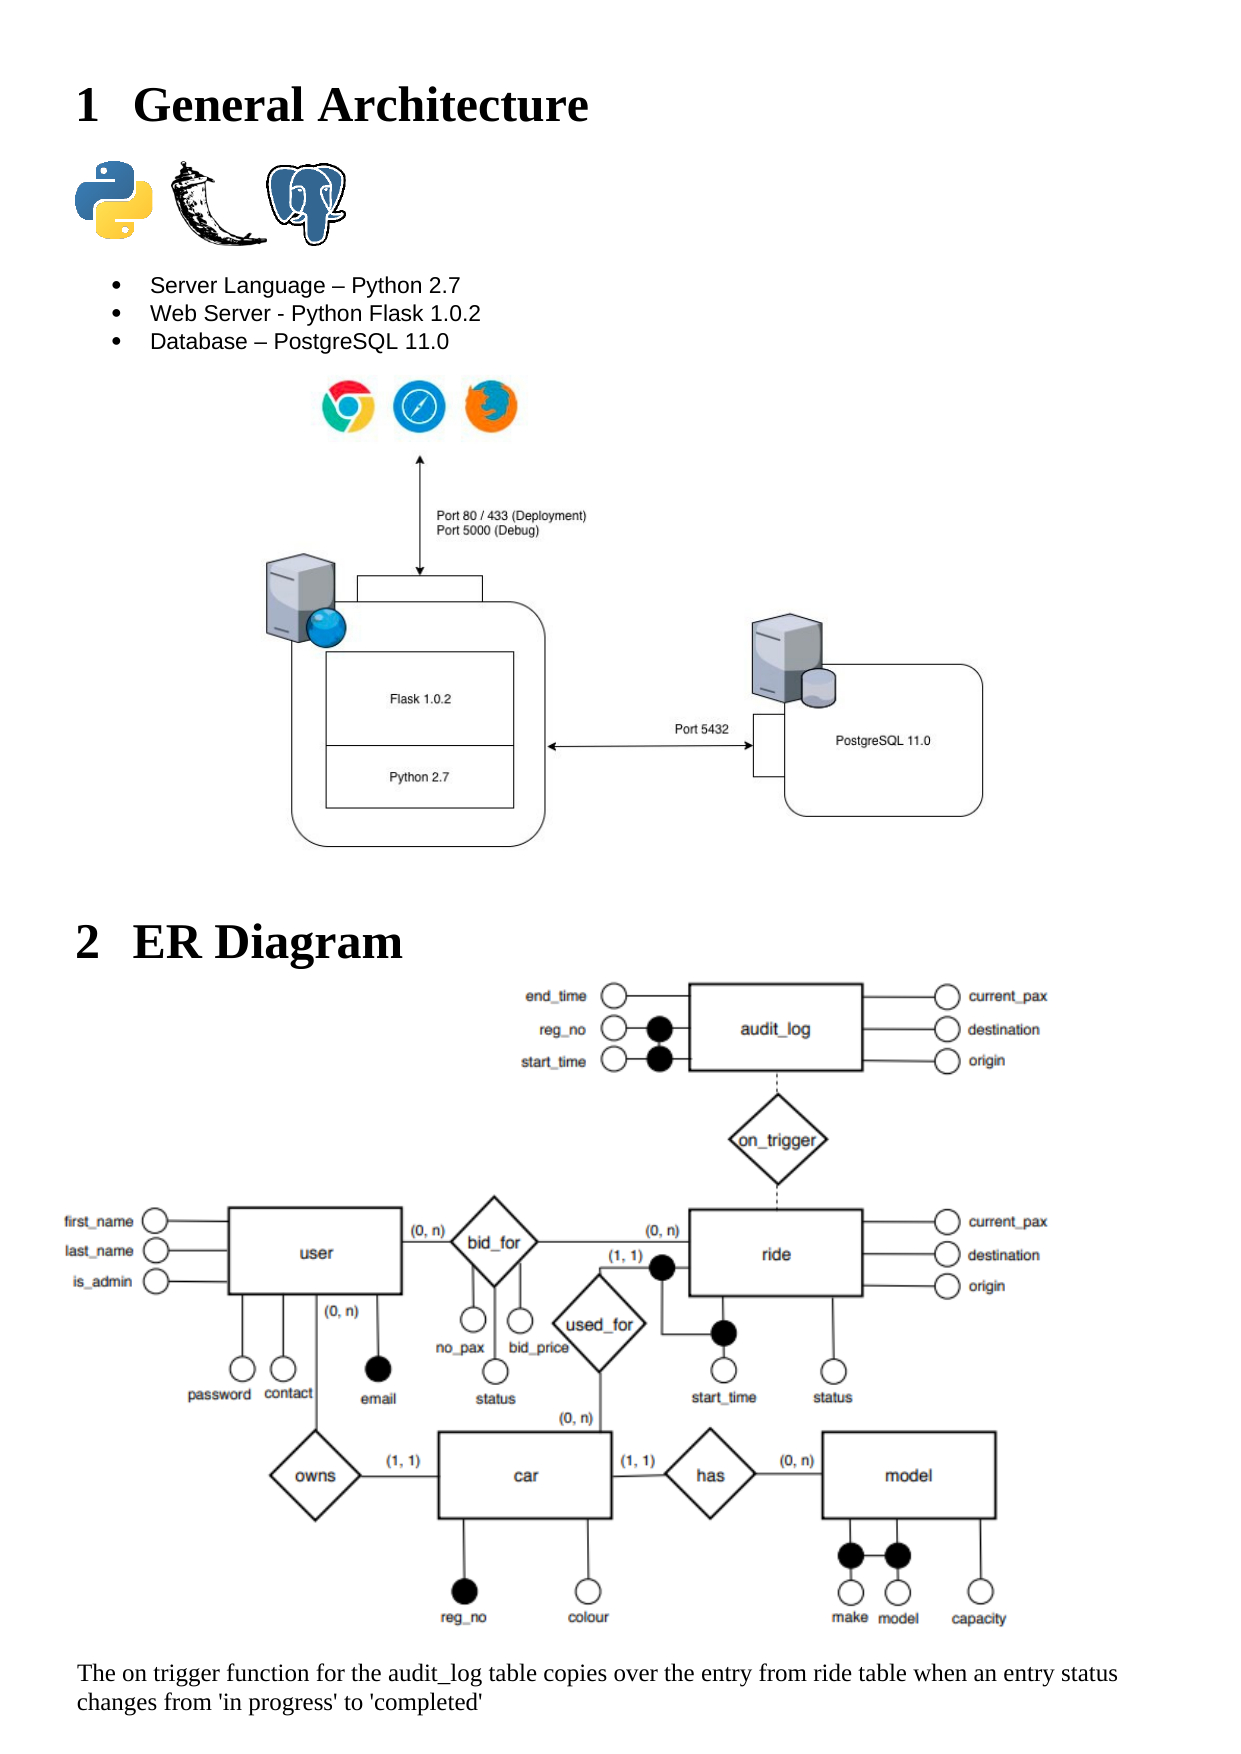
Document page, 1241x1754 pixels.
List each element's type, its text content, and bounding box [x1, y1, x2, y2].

picture [47, 969, 1065, 1634]
list Database – PostgreSQL 11.0 [112, 328, 1203, 355]
list Web Server - Python Flask 1.0.2 [112, 300, 1203, 326]
subtitle 2 ER Diagram [75, 912, 1203, 969]
picture [75, 161, 153, 239]
subtitle Server Language – Python 2.7 [112, 202, 1203, 298]
text The on trigger function for the audit_log table copies over the entry from ride table when an entry status changes from 'in progress' to 'completed' [77, 1659, 1147, 1716]
subtitle 1 General Architecture [75, 75, 1203, 132]
picture [211, 355, 1028, 895]
picture [171, 161, 346, 202]
